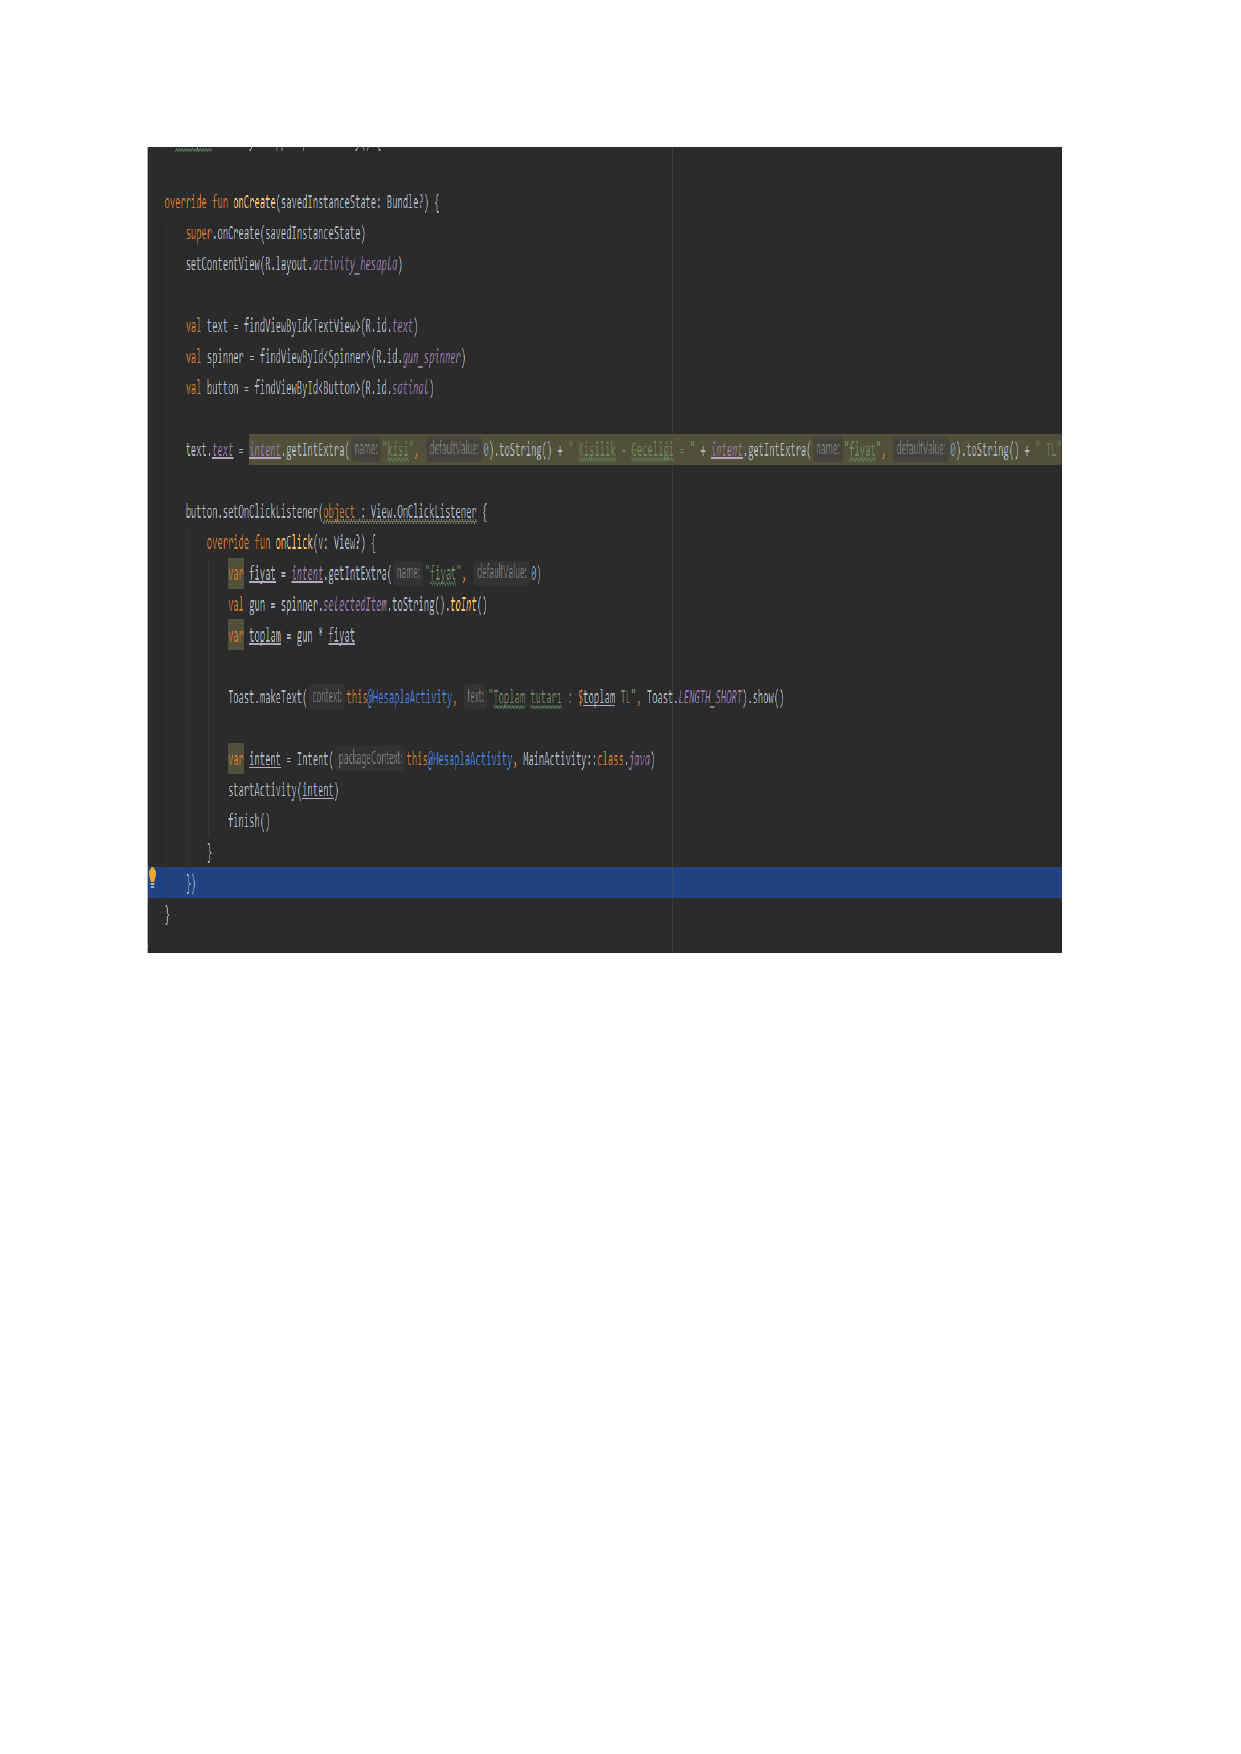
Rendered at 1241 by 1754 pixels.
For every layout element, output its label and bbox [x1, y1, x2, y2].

picture [147, 147, 1062, 953]
